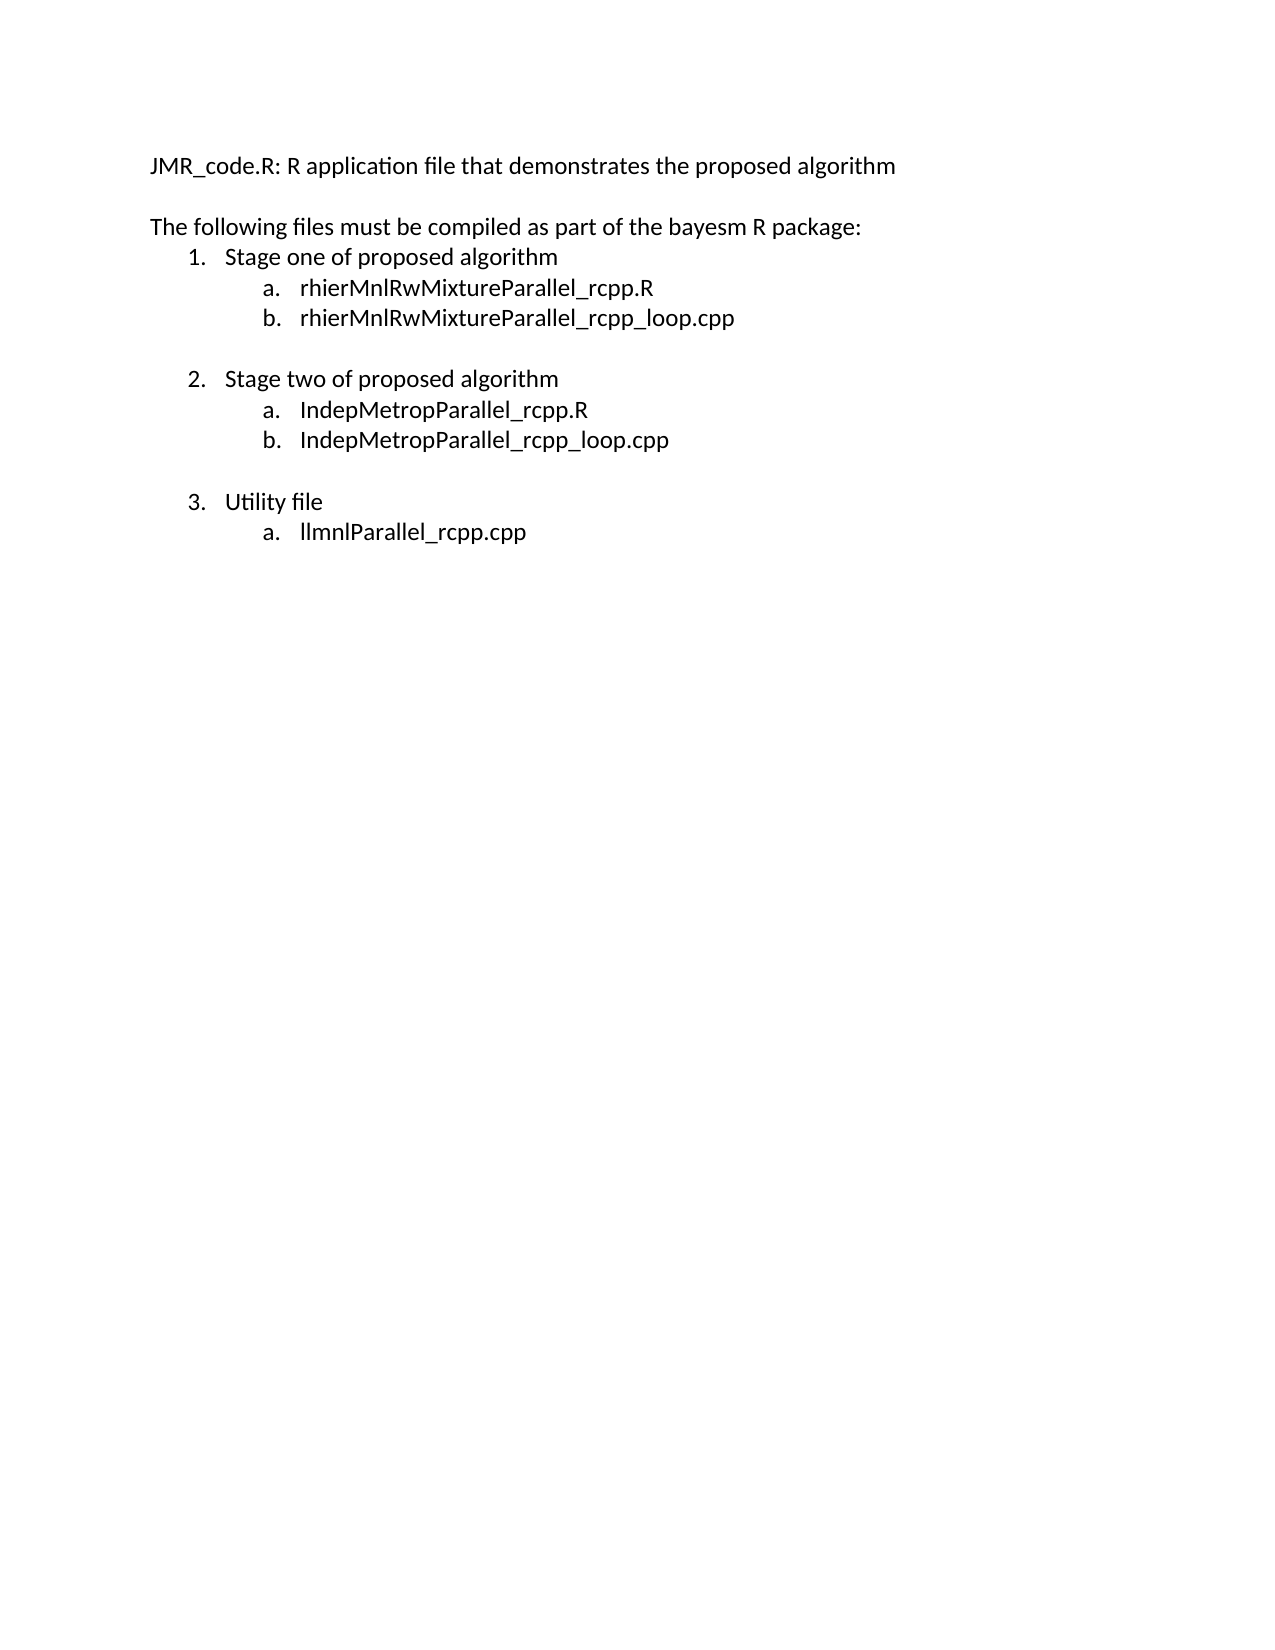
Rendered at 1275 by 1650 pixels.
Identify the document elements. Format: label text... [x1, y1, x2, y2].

text JMR_code.R: R application file that demonstrates the proposed algorithm [150, 150, 1125, 181]
list llmnlParallel_rcpp.cpp [262, 516, 1125, 547]
list IndepMetropParallel_rcpp.R [262, 394, 1125, 425]
list Utility file [187, 486, 1125, 516]
list rhierMnlRwMixtureParallel_rcpp_loop.cpp [262, 303, 1125, 333]
list rhierMnlRwMixtureParallel_rcpp.R [262, 272, 1125, 303]
list Stage one of proposed algorithm [187, 242, 1125, 272]
list IndepMetropParallel_rcpp_loop.cpp [262, 425, 1125, 455]
list Stage two of proposed algorithm [187, 364, 1125, 394]
text The following files must be compiled as part of the bayesm R package: [150, 211, 1125, 242]
